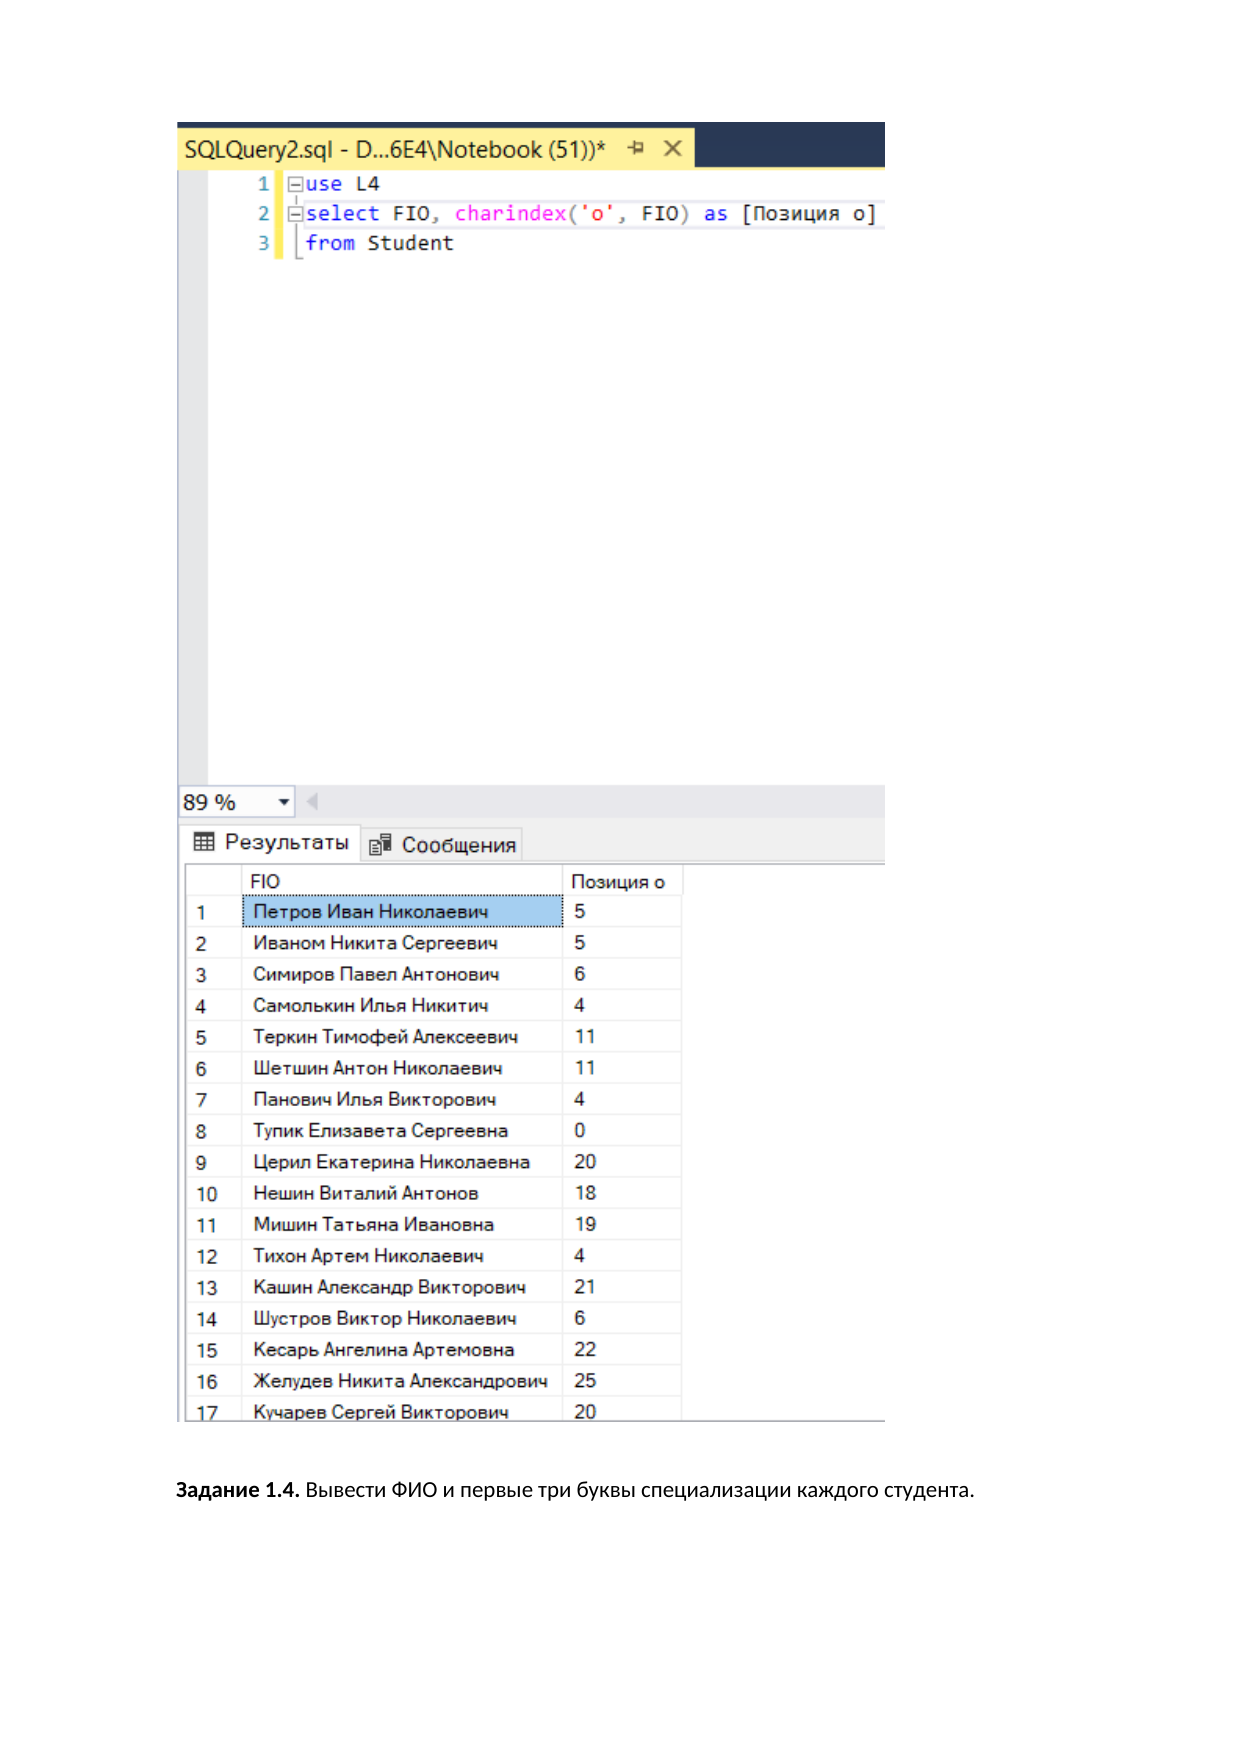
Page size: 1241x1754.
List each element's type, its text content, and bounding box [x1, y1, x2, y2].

picture [177, 122, 885, 1422]
text Задание 1.4. Вывести ФИО и первые три буквы специализации каждого студента. [176, 1475, 1159, 1503]
